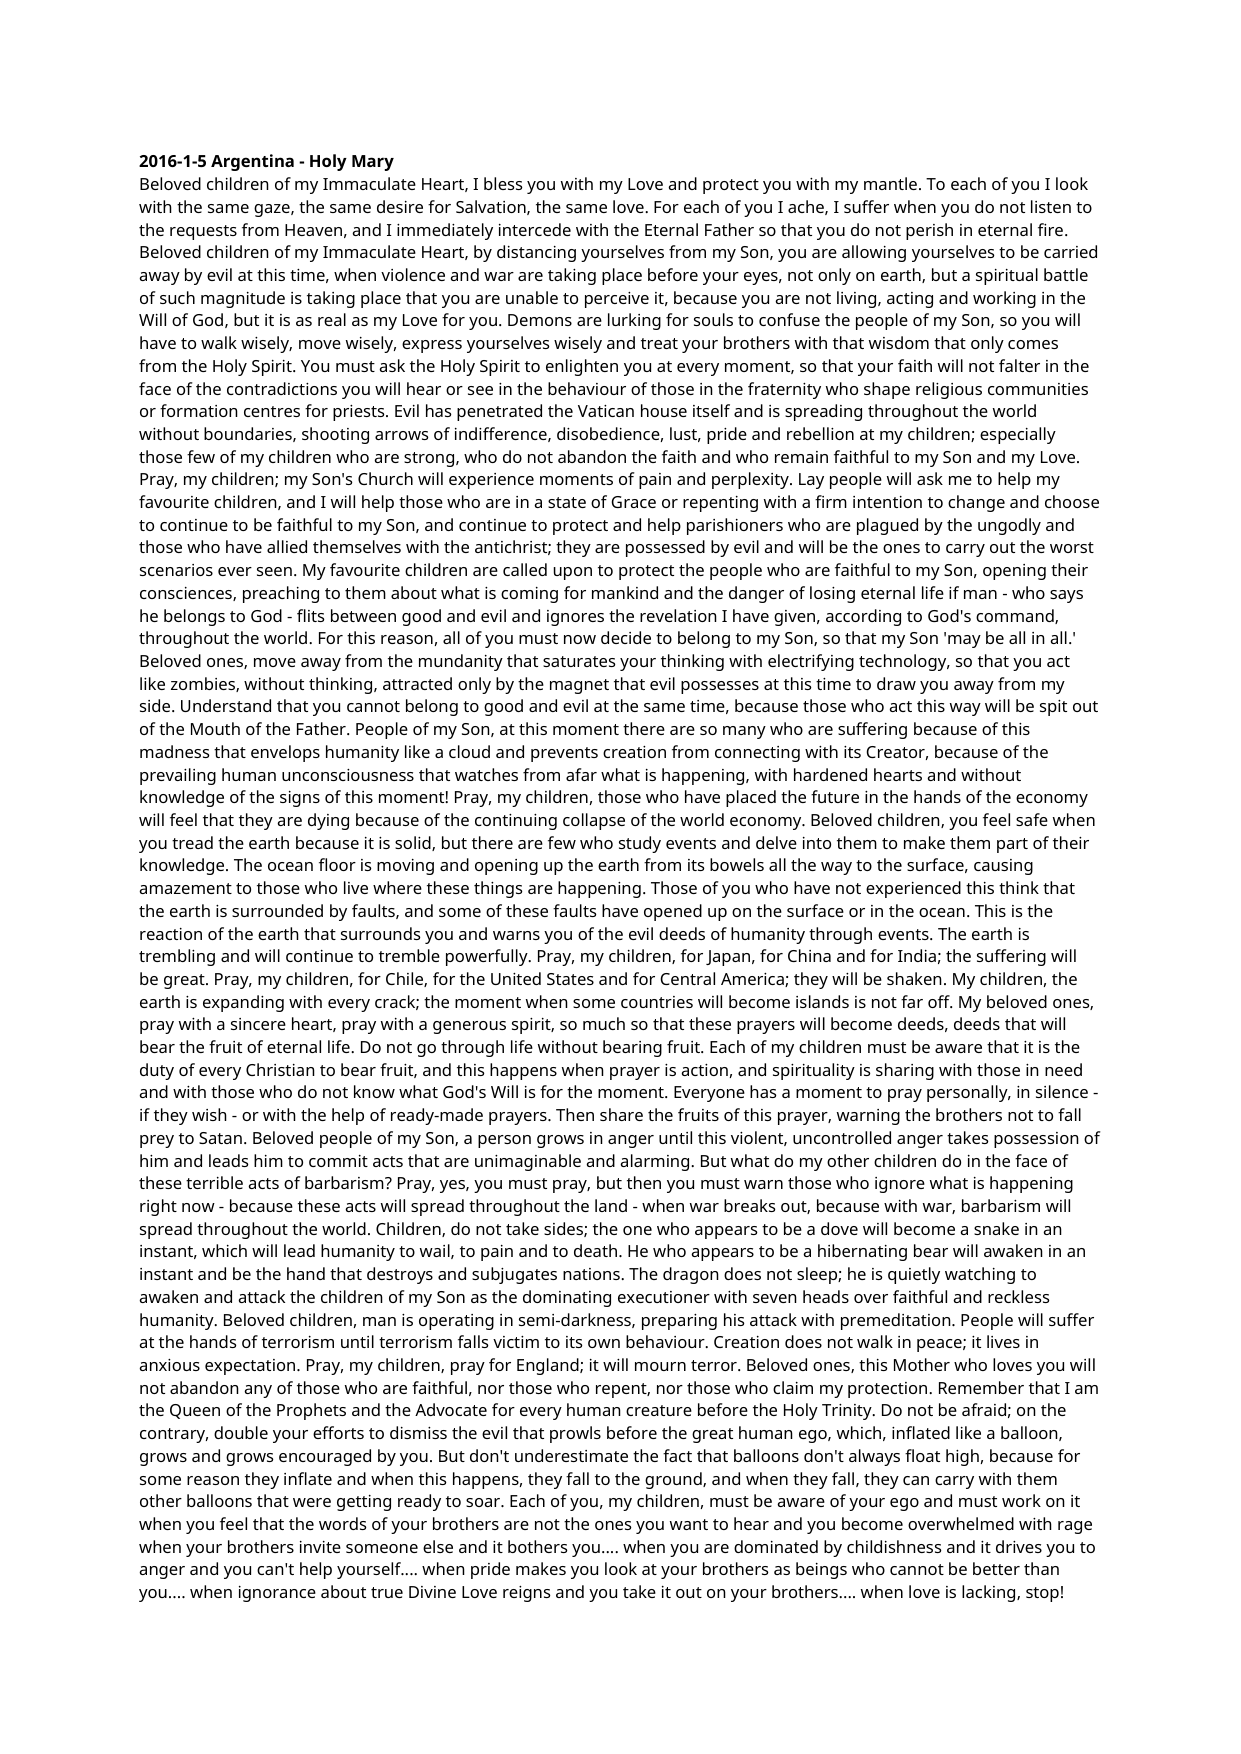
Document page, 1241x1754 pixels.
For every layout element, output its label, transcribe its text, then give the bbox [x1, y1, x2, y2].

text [139, 173, 1101, 1603]
text 2016-1-5 Argentina - Holy Mary [139, 150, 1101, 173]
